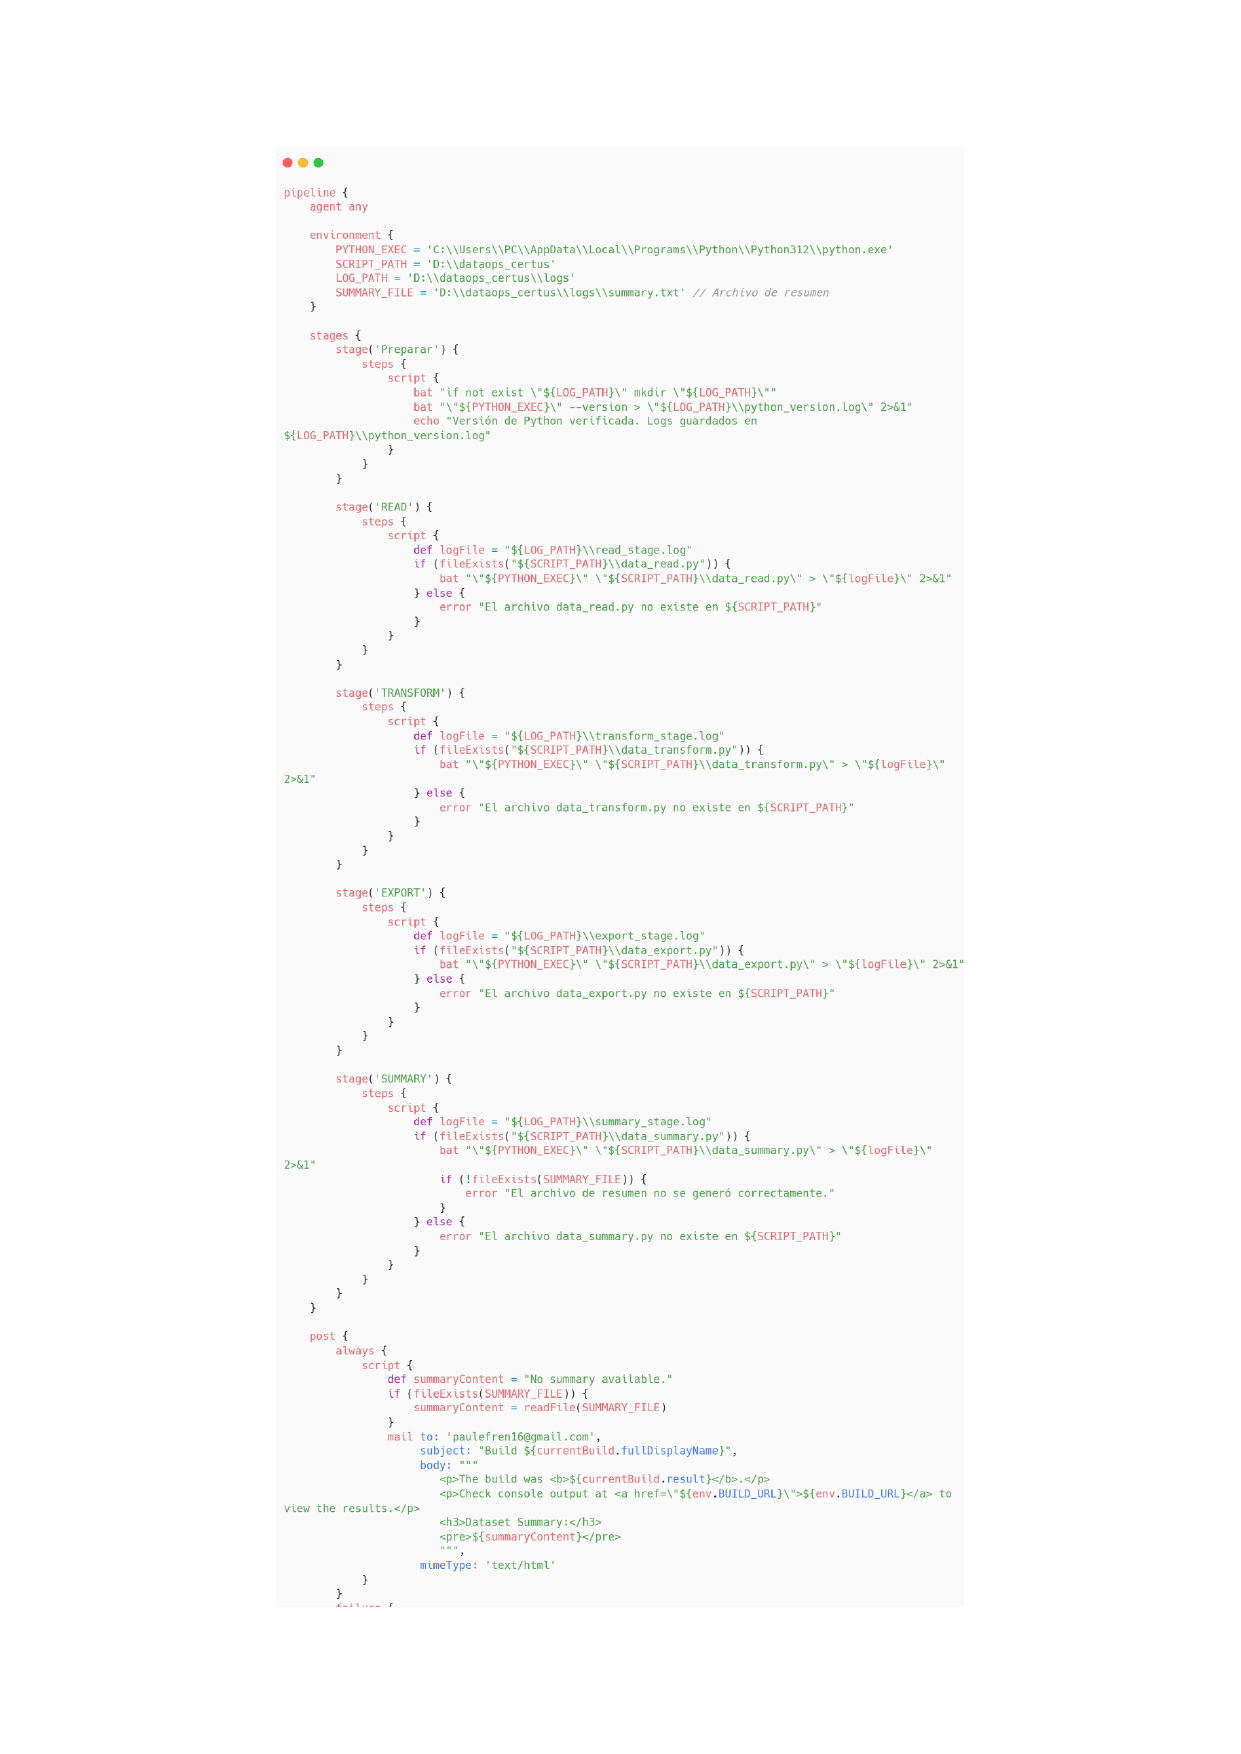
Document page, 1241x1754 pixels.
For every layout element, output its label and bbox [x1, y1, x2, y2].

picture [275, 147, 965, 1607]
